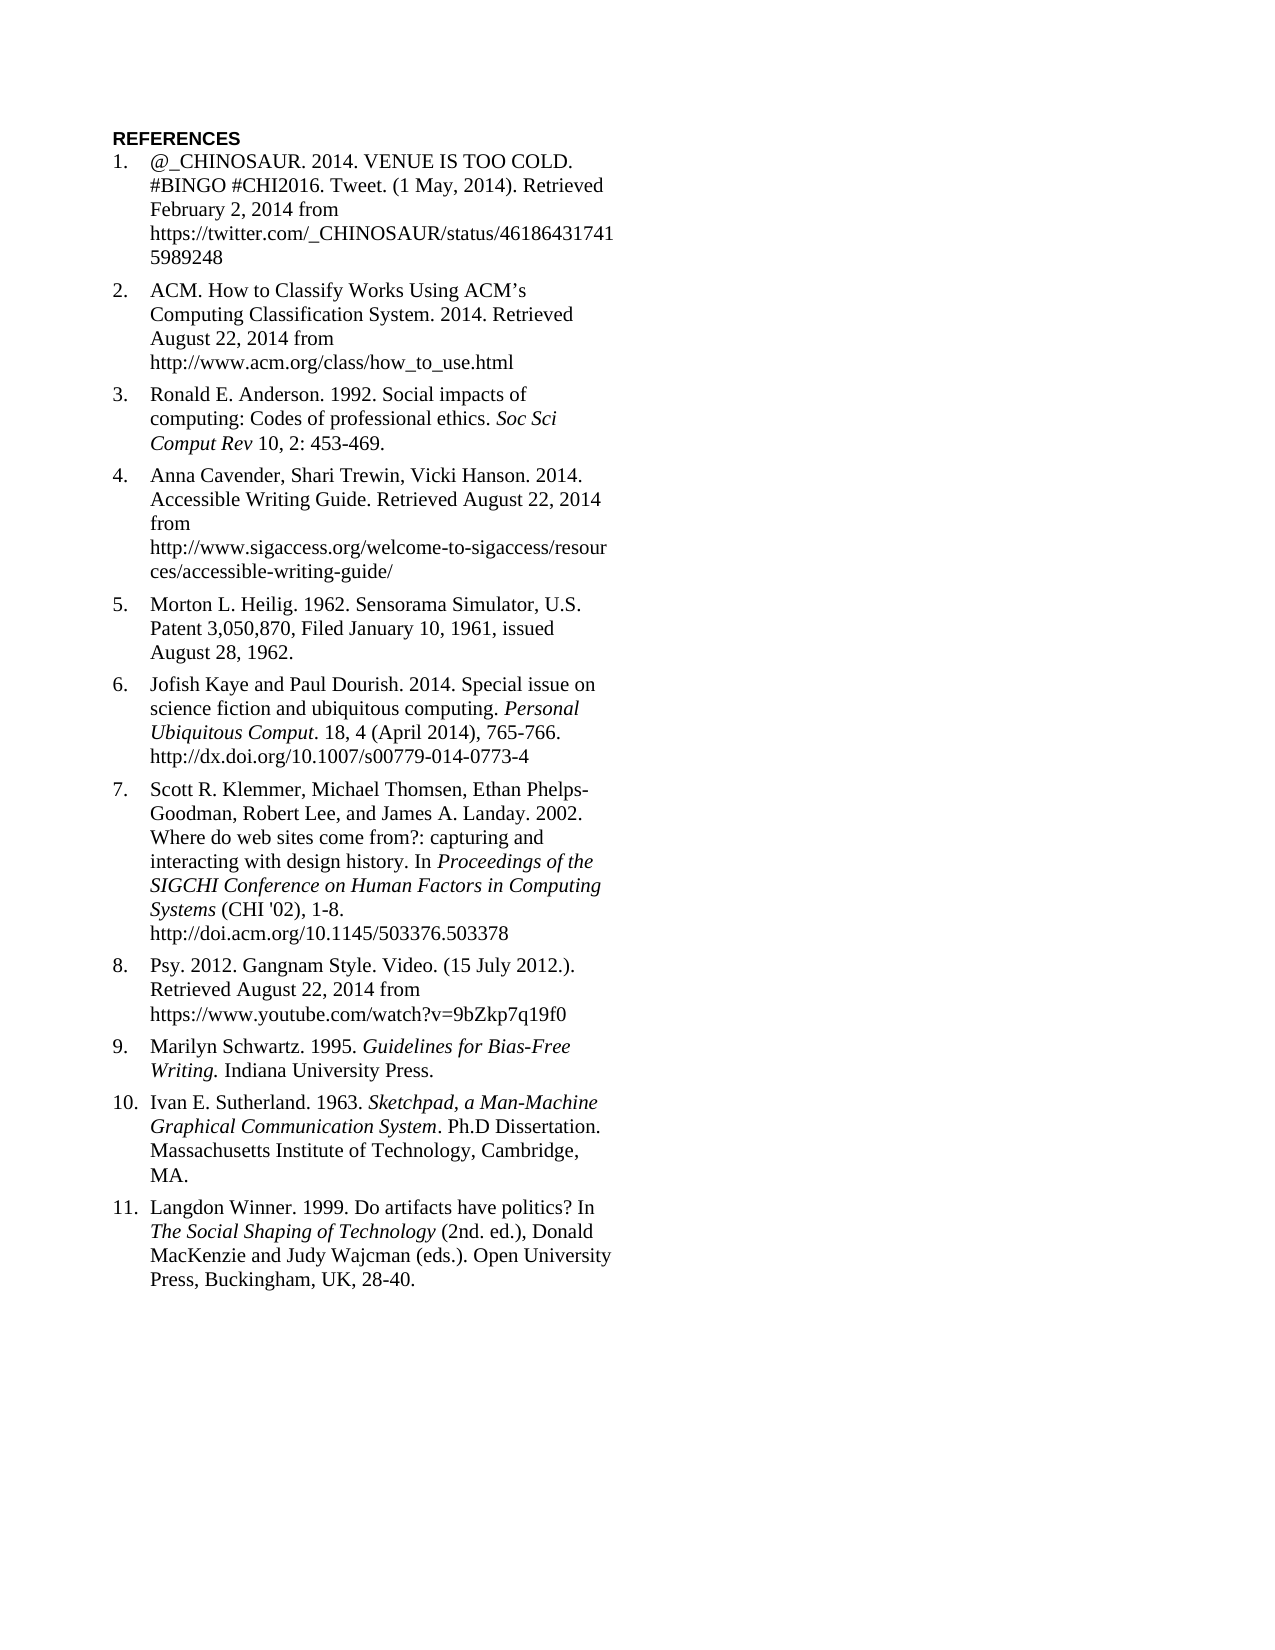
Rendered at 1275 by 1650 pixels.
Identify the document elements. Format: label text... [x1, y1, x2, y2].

text @_CHINOSAUR. 2014. VENUE IS TOO COLD. #BINGO #CHI2016. Tweet. (1 May, 2014). Retrieved February 2, 2014 from https://twitter.com/_CHINOSAUR/status/461864317415989248 [112, 149, 615, 269]
text Marilyn Schwartz. 1995. Guidelines for Bias-Free Writing. Indiana University Press. [112, 1034, 615, 1082]
text Anna Cavender, Shari Trewin, Vicki Hanson. 2014. Accessible Writing Guide. Retrieved August 22, 2014 from http://www.sigaccess.org/welcome-to-sigaccess/resources/accessible-writing-guide/ [112, 463, 615, 583]
subtitle REFERENCES [112, 127, 615, 149]
text Langdon Winner. 1999. Do artifacts have politics? In The Social Shaping of Technology (2nd. ed.), Donald MacKenzie and Judy Wajcman (eds.). Open University Press, Buckingham, UK, 28-40. [112, 1195, 615, 1291]
text Scott R. Klemmer, Michael Thomsen, Ethan Phelps-Goodman, Robert Lee, and James A. Landay. 2002. Where do web sites come from?: capturing and interacting with design history. In Proceedings of the SIGCHI Conference on Human Factors in Computing Systems (CHI '02), 1-8. http://doi.acm.org/10.1145/503376.503378 [112, 777, 615, 945]
text Jofish Kaye and Paul Dourish. 2014. Special issue on science fiction and ubiquitous computing. Personal Ubiquitous Comput. 18, 4 (April 2014), 765-766. http://dx.doi.org/10.1007/s00779-014-0773-4 [112, 672, 615, 768]
text Morton L. Heilig. 1962. Sensorama Simulator, U.S. Patent 3,050,870, Filed January 10, 1961, issued August 28, 1962. [112, 591, 615, 664]
text Ronald E. Anderson. 1992. Social impacts of computing: Codes of professional ethics. Soc Sci Comput Rev 10, 2: 453-469. [112, 382, 615, 454]
text ACM. How to Classify Works Using ACM’s Computing Classification System. 2014. Retrieved August 22, 2014 from http://www.acm.org/class/how_to_use.html [112, 278, 615, 374]
text Ivan E. Sutherland. 1963. Sketchpad, a Man-Machine Graphical Communication System. Ph.D Dissertation. Massachusetts Institute of Technology, Cambridge, MA. [112, 1090, 615, 1187]
text Psy. 2012. Gangnam Style. Video. (15 July 2012.). Retrieved August 22, 2014 from https://www.youtube.com/watch?v=9bZkp7q19f0 [112, 953, 615, 1026]
